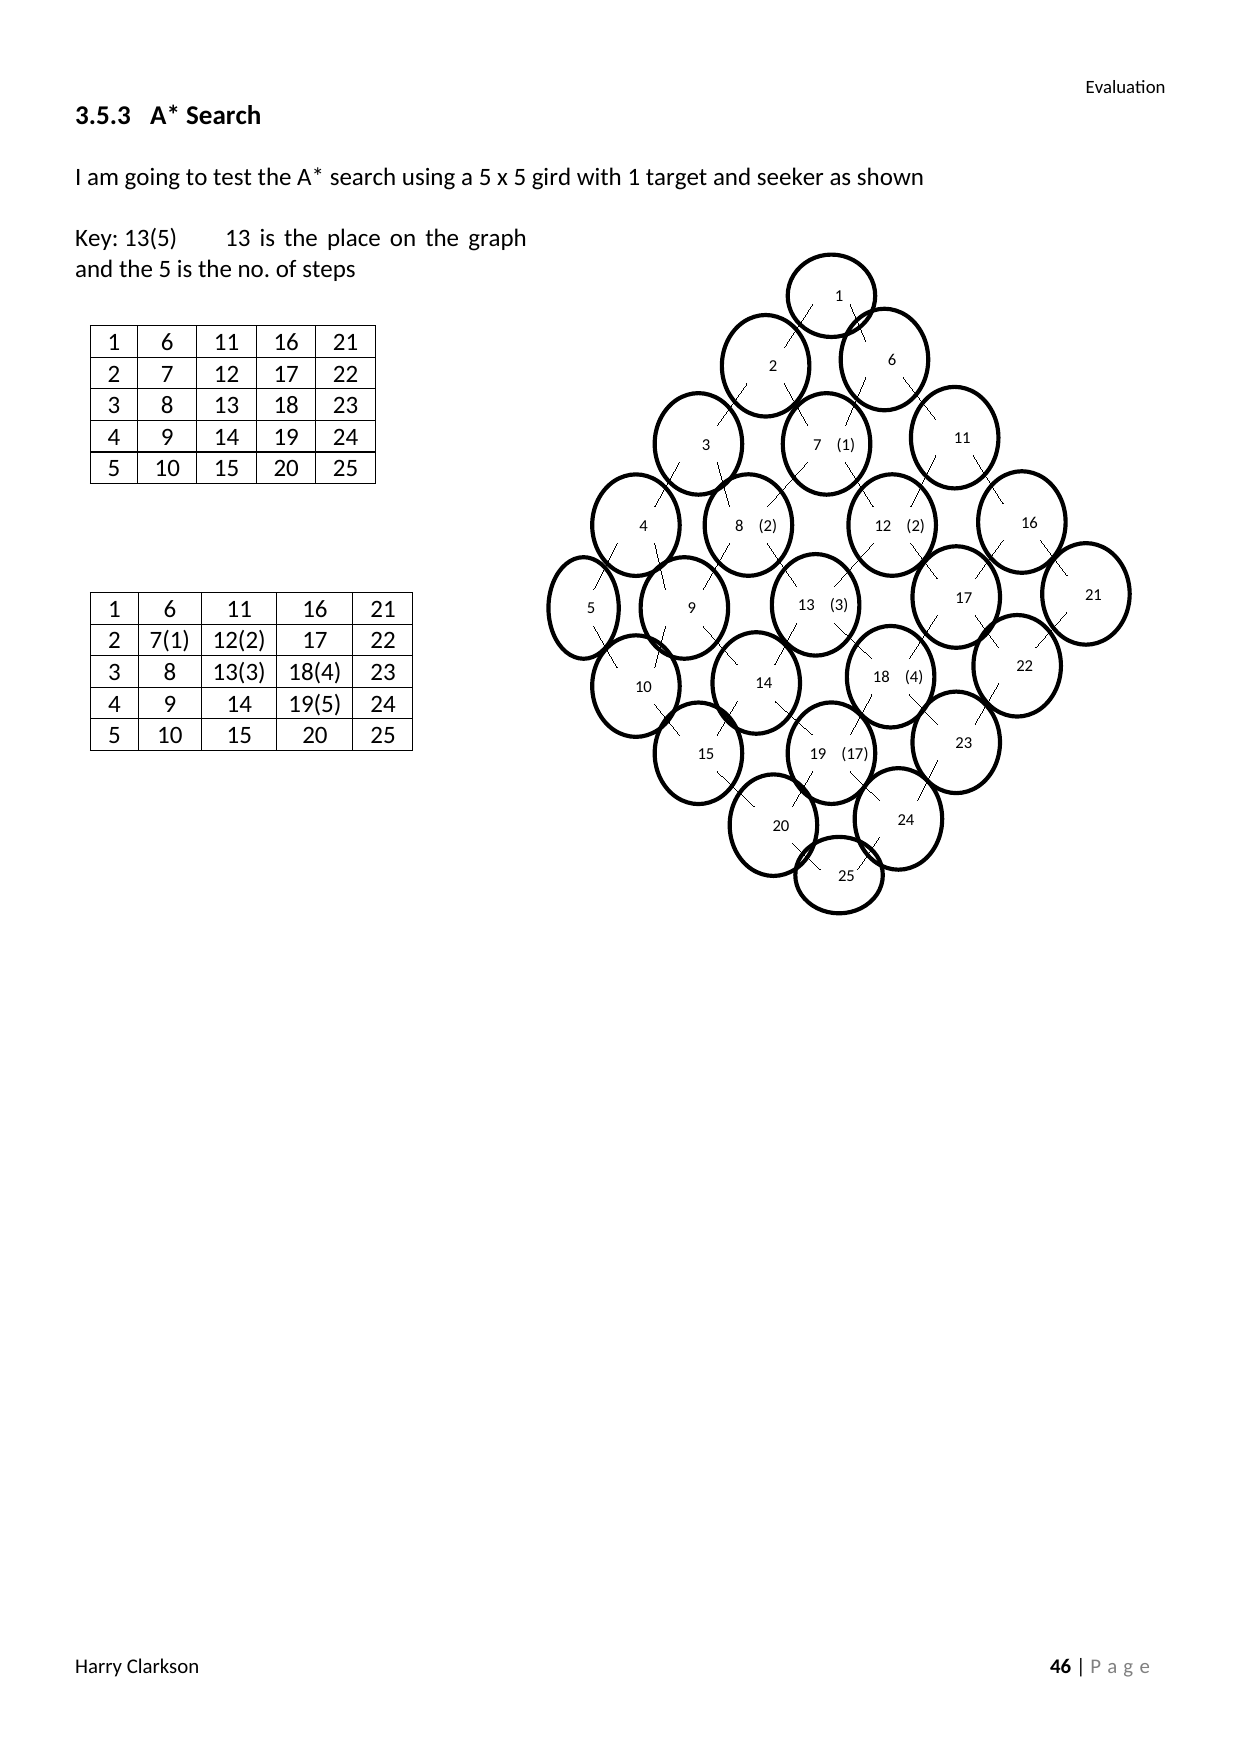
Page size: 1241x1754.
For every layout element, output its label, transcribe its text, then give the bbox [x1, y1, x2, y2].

text Key: 13(5) 13 is the place on the graph and the 5 is the no. of steps [75, 222, 1165, 283]
subtitle A* Search [75, 98, 1165, 131]
text I am going to test the A* search using a 5 x 5 gird with 1 target and seeker as shown [75, 161, 1165, 192]
